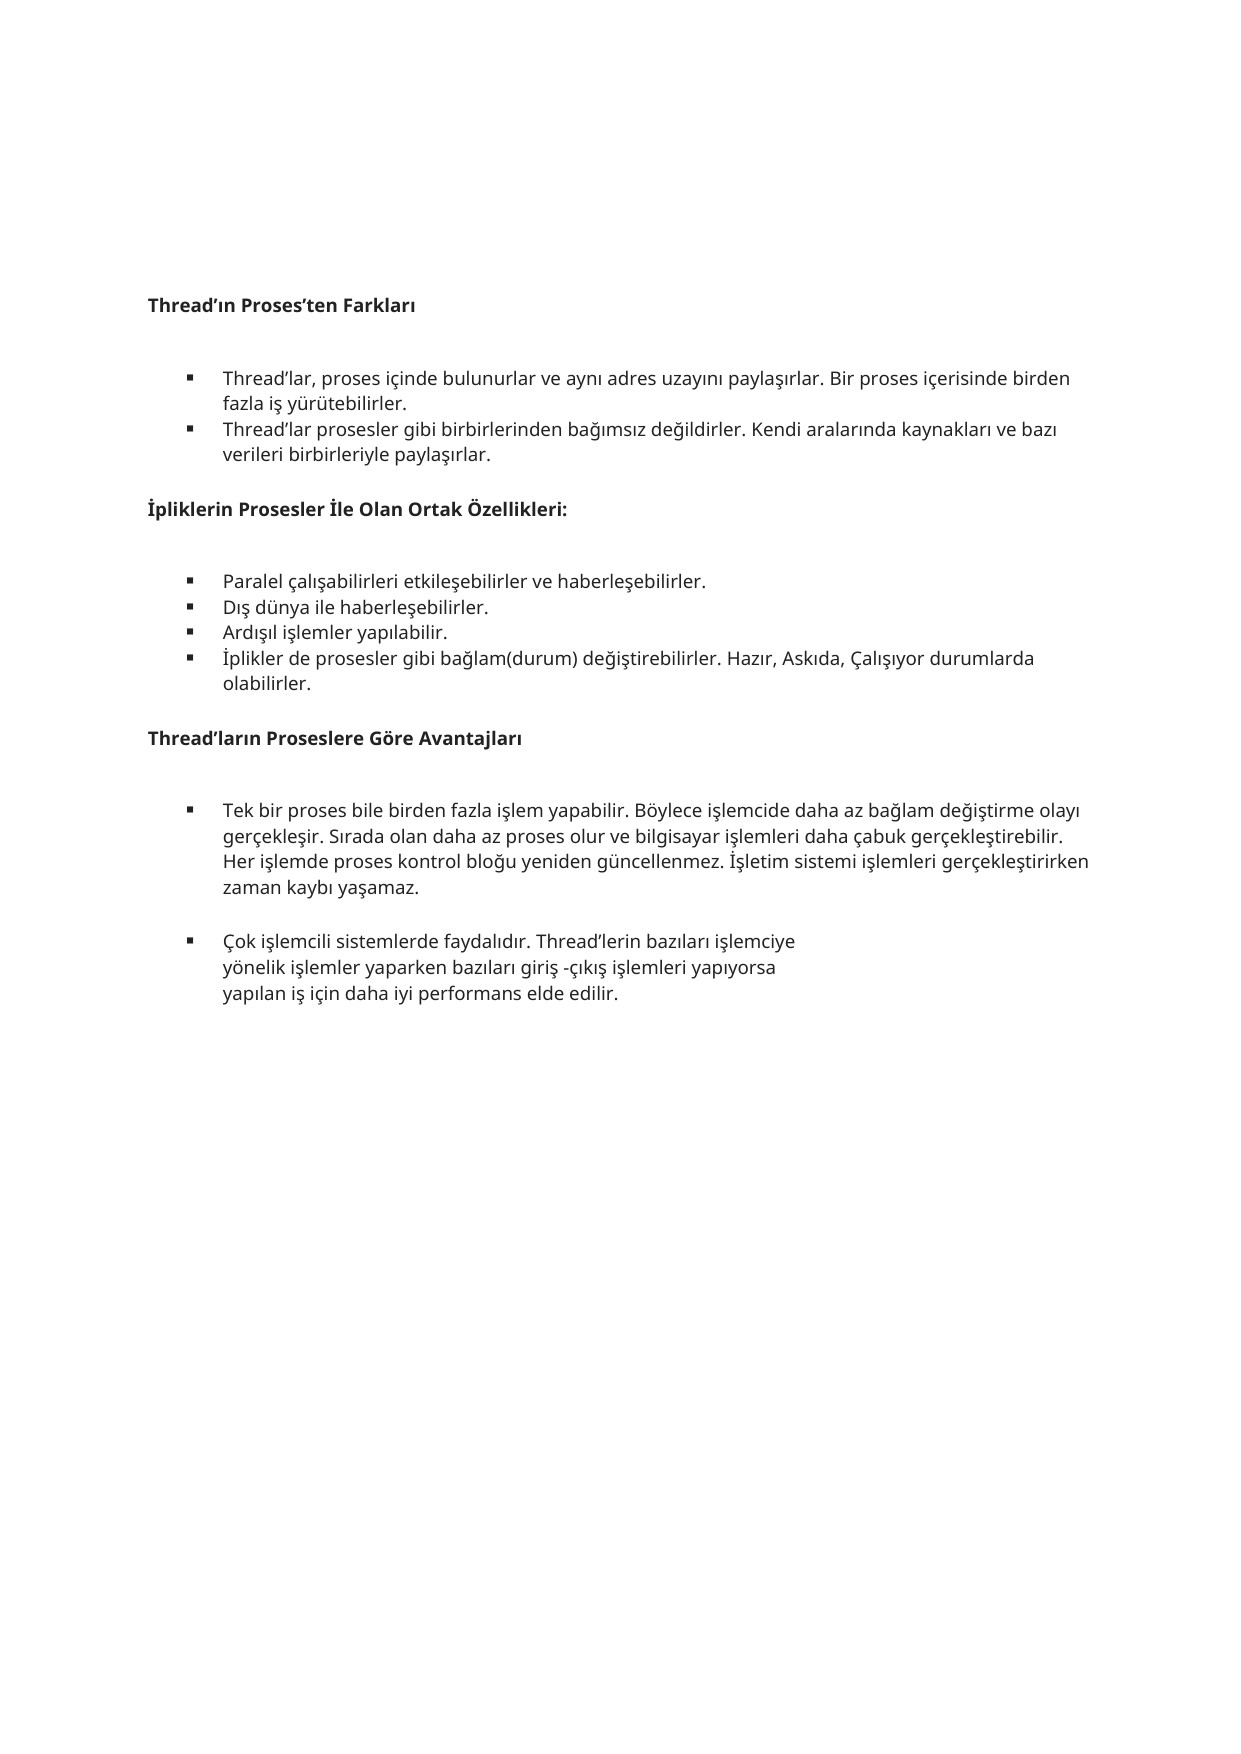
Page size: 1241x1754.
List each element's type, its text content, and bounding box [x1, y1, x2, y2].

text Thread’ların Proseslere Göre Avantajları [148, 725, 1093, 751]
list İplikler de prosesler gibi bağlam(durum) değiştirebilirler. Hazır, Askıda, Çalışıyor durumlarda olabilirler. [185, 645, 1093, 696]
list Ardışıl işlemler yapılabilir. [185, 619, 1093, 645]
text Thread’ın Proses’ten Farkları [148, 292, 1093, 318]
text İpliklerin Prosesler İle Olan Ortak Özellikleri: [148, 496, 1093, 522]
list Dış dünya ile haberleşebilirler. [185, 594, 1093, 619]
list Tek bir proses bile birden fazla işlem yapabilir. Böylece işlemcide daha az bağlam değiştirme olayı gerçekleşir. Sırada olan daha az proses olur ve bilgisayar işlemleri daha çabuk gerçekleştirebilir. Her işlemde proses kontrol bloğu yeniden güncellenmez. İşletim sistemi işlemleri gerçekleştirirken zaman kaybı yaşamaz. [185, 798, 1093, 900]
list Thread’lar, proses içinde bulunurlar ve aynı adres uzayını paylaşırlar. Bir proses içerisinde birden fazla iş yürütebilirler. [185, 365, 1093, 416]
list Thread’lar prosesler gibi birbirlerinden bağımsız değildirler. Kendi aralarında kaynakları ve bazı verileri birbirleriyle paylaşırlar. [185, 416, 1093, 467]
list Çok işlemcili sistemlerde faydalıdır. Thread’lerin bazıları işlemciye yönelik işlemler yaparken bazıları giriş -çıkış işlemleri yapıyorsa yapılan iş için daha iyi performans elde edilir. [185, 929, 1093, 1005]
list Paralel çalışabilirleri etkileşebilirler ve haberleşebilirler. [185, 568, 1093, 594]
